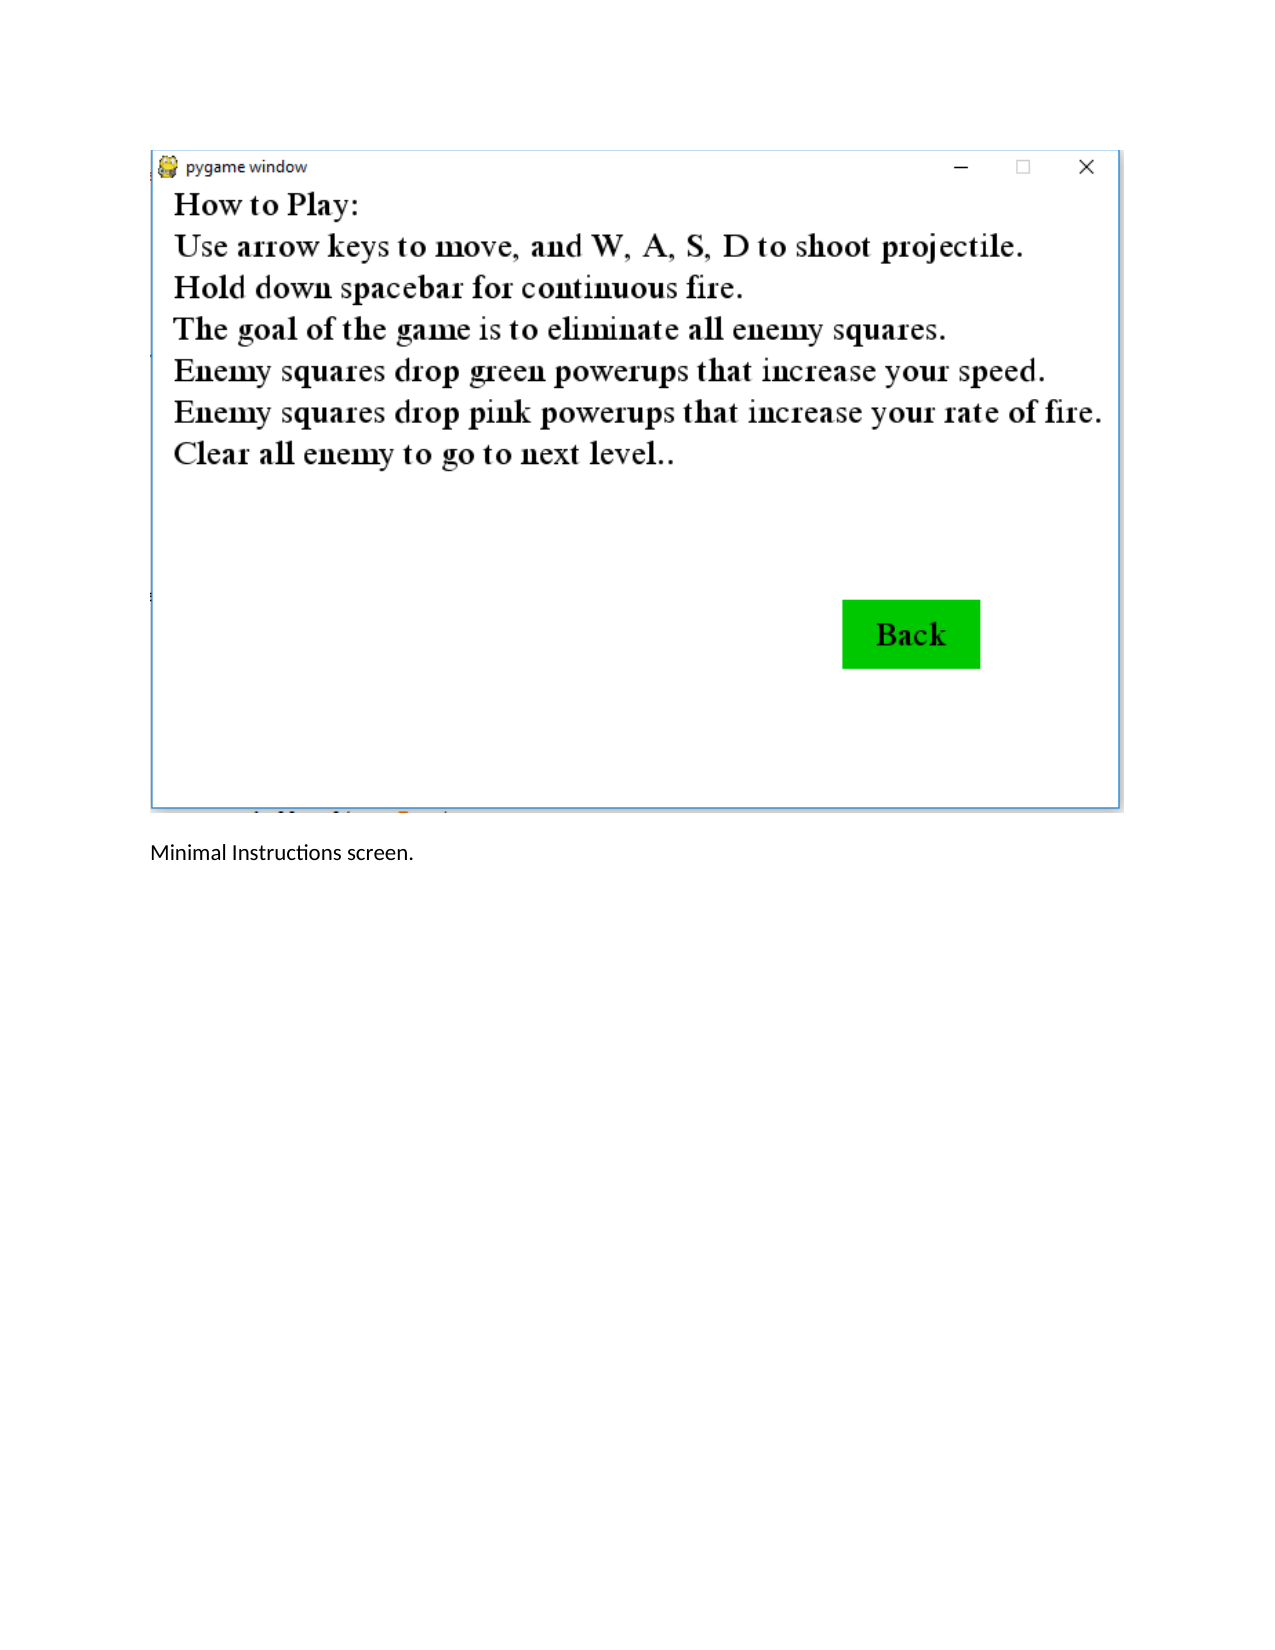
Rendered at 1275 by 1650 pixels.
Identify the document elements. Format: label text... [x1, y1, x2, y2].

text Minimal Instructions screen. [150, 838, 1125, 866]
picture [150, 150, 1124, 813]
